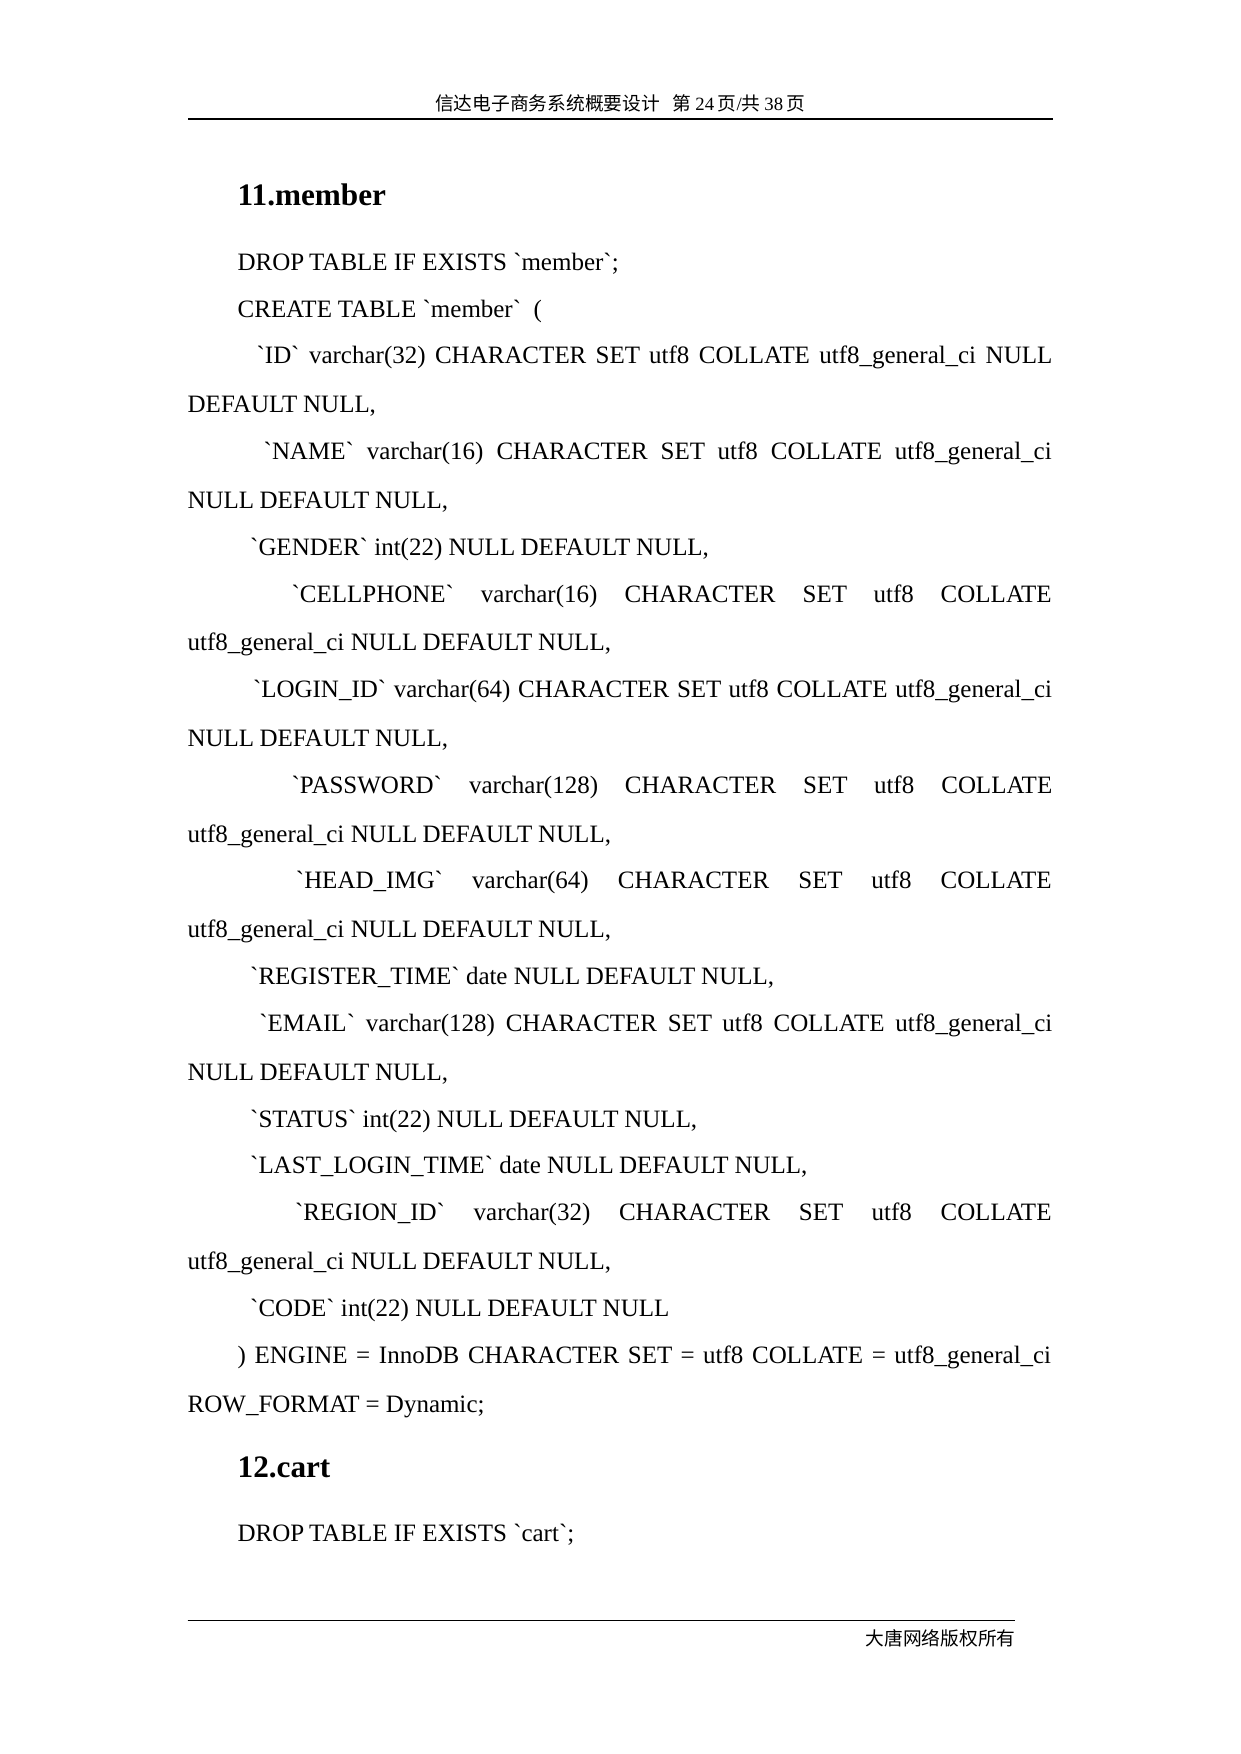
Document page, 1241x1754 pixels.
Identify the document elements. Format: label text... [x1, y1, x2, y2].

text 11.member [187, 162, 1053, 227]
text DROP TABLE IF EXISTS `cart`; [187, 1517, 1053, 1549]
text `CODE` int(22) NULL DEFAULT NULL [187, 1291, 1053, 1324]
text `NAME` varchar(16) CHARACTER SET utf8 COLLATE utf8_general_ci NULL DEFAULT NULL, [187, 434, 1053, 516]
text `STATUS` int(22) NULL DEFAULT NULL, [187, 1102, 1053, 1134]
text 12.cart [187, 1434, 1053, 1499]
text `LOGIN_ID` varchar(64) CHARACTER SET utf8 COLLATE utf8_general_ci NULL DEFAULT NULL, [187, 672, 1053, 754]
text `HEAD_IMG` varchar(64) CHARACTER SET utf8 COLLATE utf8_general_ci NULL DEFAULT NULL, [187, 864, 1053, 945]
text `REGISTER_TIME` date NULL DEFAULT NULL, [187, 959, 1053, 992]
text `REGION_ID` varchar(32) CHARACTER SET utf8 COLLATE utf8_general_ci NULL DEFAULT NULL, [187, 1196, 1053, 1277]
text `GENDER` int(22) NULL DEFAULT NULL, [187, 530, 1053, 562]
text `LAST_LOGIN_TIME` date NULL DEFAULT NULL, [187, 1149, 1053, 1181]
text ) ENGINE = InnoDB CHARACTER SET = utf8 COLLATE = utf8_general_ci ROW_FORMAT = Dynamic; [187, 1338, 1053, 1419]
text `ID` varchar(32) CHARACTER SET utf8 COLLATE utf8_general_ci NULL DEFAULT NULL, [187, 339, 1053, 420]
text `CELLPHONE` varchar(16) CHARACTER SET utf8 COLLATE utf8_general_ci NULL DEFAULT NULL, [187, 577, 1053, 658]
text CREATE TABLE `member` ( [187, 292, 1053, 324]
text DROP TABLE IF EXISTS `member`; [187, 245, 1053, 277]
text `PASSWORD` varchar(128) CHARACTER SET utf8 COLLATE utf8_general_ci NULL DEFAULT NULL, [187, 768, 1053, 849]
text `EMAIL` varchar(128) CHARACTER SET utf8 COLLATE utf8_general_ci NULL DEFAULT NULL, [187, 1006, 1053, 1087]
